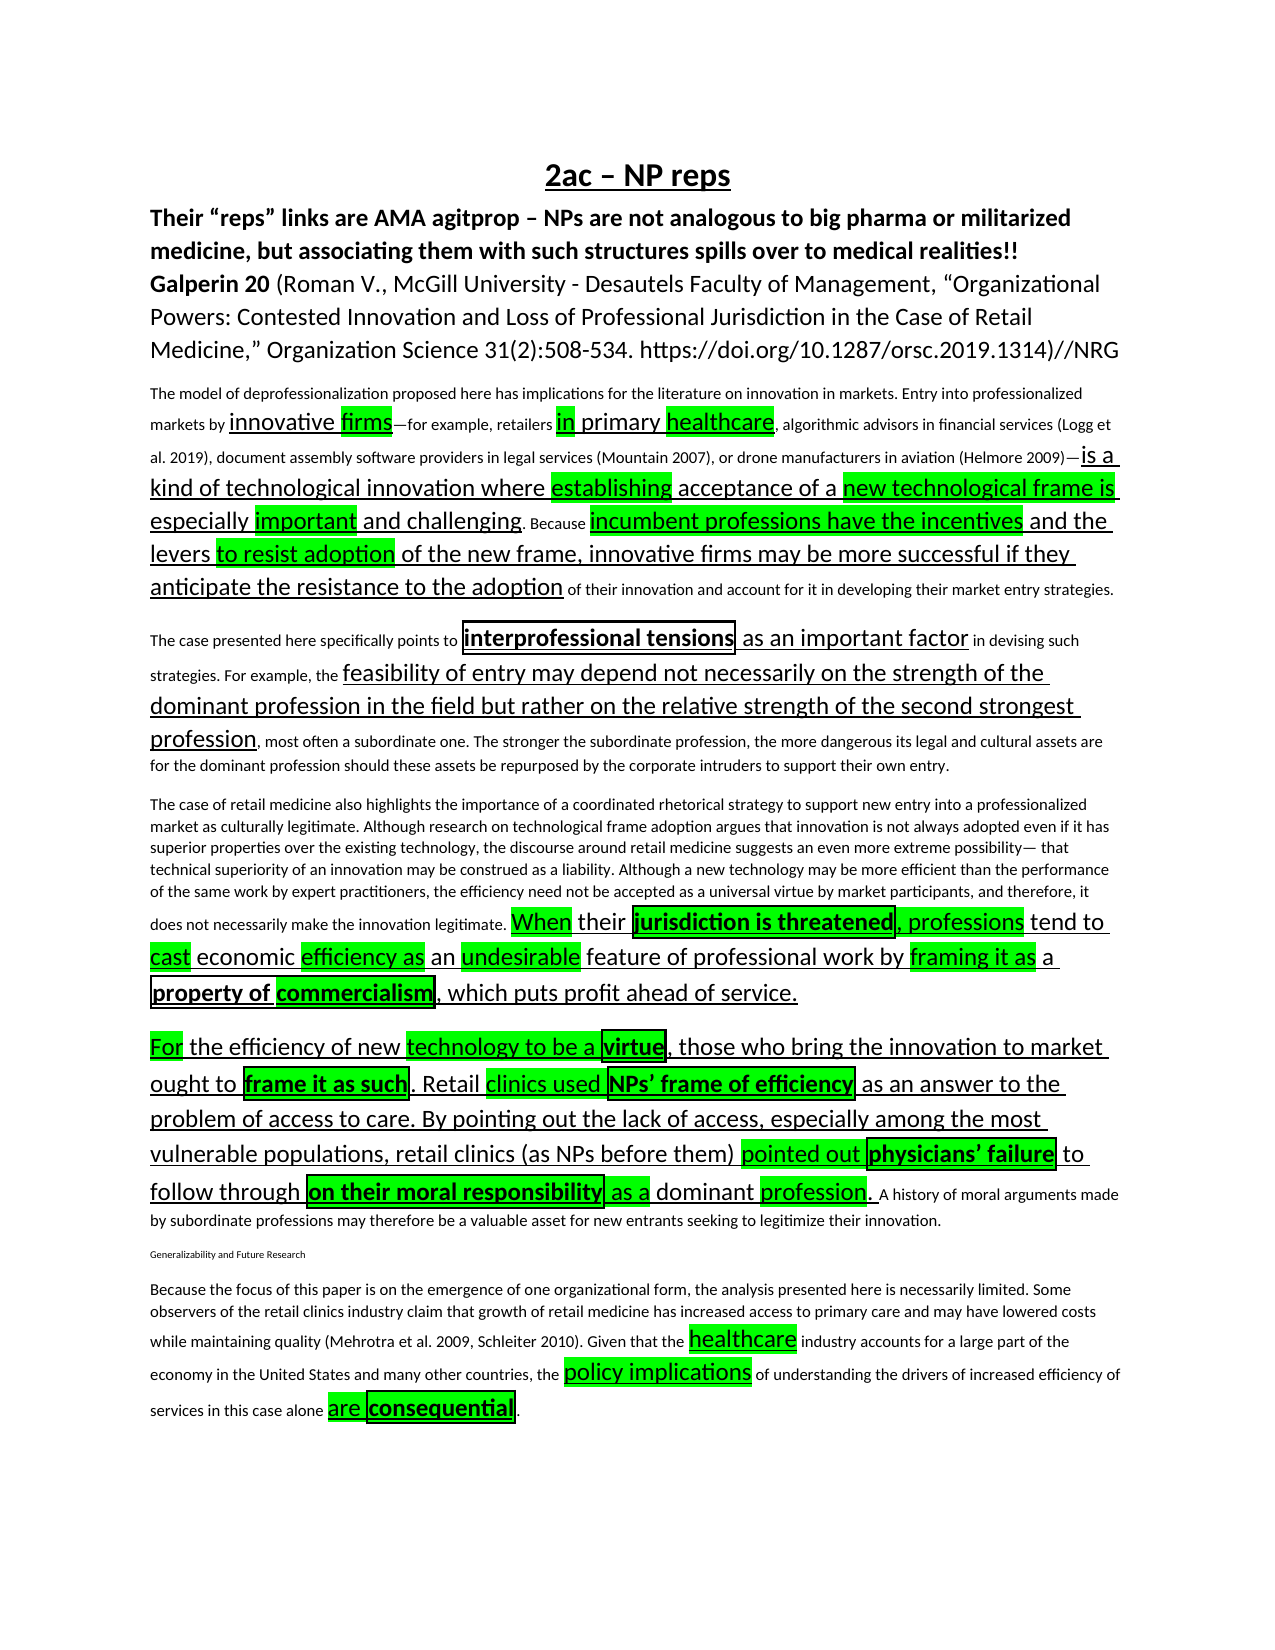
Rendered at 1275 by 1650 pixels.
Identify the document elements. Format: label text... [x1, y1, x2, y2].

text The case presented here specifically points to interprofessional tensions as an important factor in devising such strategies. For example, the feasibility of entry may depend not necessarily on the strength of the dominant profession in the field but rather on the relative strength of the second strongest profession, most often a subordinate one. The stronger the subordinate profession, the more dangerous its legal and cultural assets are for the dominant profession should these assets be repurposed by the corporate intruders to support their own entry. [150, 620, 1125, 776]
text The model of deprofessionalization proposed here has implications for the literature on innovation in markets. Entry into professionalized markets by innovative firms—for example, retailers in primary healthcare, algorithmic advisors in financial services (Logg et al. 2019), document assembly software providers in legal services (Mountain 2007), or drone manufacturers in aviation (Helmore 2009)—is a kind of technological innovation where establishing acceptance of a new technological frame is especially important and challenging. Because incumbent professions have the incentives and the levers to resist adoption of the new frame, innovative firms may be more successful if they anticipate the resistance to the adoption of their innovation and account for it in developing their market entry strategies. [150, 383, 1125, 601]
text For the efficiency of new technology to be a virtue, those who bring the innovation to market ought to frame it as such. Retail clinics used NPs’ frame of efficiency as an answer to the problem of access to care. By pointing out the lack of access, especially among the most vulnerable populations, retail clinics (as NPs before them) pointed out physicians’ failure to follow through on their moral responsibility as a dominant profession. A history of moral arguments made by subordinate professions may therefore be a valuable asset for new entrants seeking to legitimize their innovation. [150, 1029, 1125, 1231]
text The case of retail medicine also highlights the importance of a coordinated rhetorical strategy to support new entry into a professionalized market as culturally legitimate. Although research on technological frame adoption argues that innovation is not always adopted even if it has superior properties over the existing technology, the discourse around retail medicine suggests an even more extreme possibility— that technical superiority of an innovation may be construed as a liability. Although a new technology may be more efficient than the performance of the same work by expert practitioners, the efficiency need not be accepted as a universal virtue by market participants, and therefore, it does not necessarily make the innovation legitimate. When their jurisdiction is threatened, professions tend to cast economic efficiency as an undesirable feature of professional work by framing it as a property of commercialism, which puts profit ahead of service. [150, 794, 1125, 1009]
subtitle Their “reps” links are AMA agitprop – NPs are not analogous to big pharma or militarized medicine, but associating them with such structures spills over to medical realities!! [150, 202, 1125, 266]
text Because the focus of this paper is on the emergence of one organizational form, the analysis presented here is necessarily limited. Some observers of the retail clinics industry claim that growth of retail medicine has increased access to primary care and may have lowered costs while maintaining quality (Mehrotra et al. 2009, Schleiter 2010). Given that the healthcare industry accounts for a large part of the economy in the United States and many other countries, the policy implications of understanding the drivers of increased efficiency of services in this case alone are consequential. [150, 1279, 1125, 1424]
subtitle 2ac – NP reps [150, 154, 1125, 195]
text Galperin 20 (Roman V., McGill University - Desautels Faculty of Management, “Organizational Powers: Contested Innovation and Loss of Professional Jurisdiction in the Case of Retail Medicine,” Organization Science 31(2):508-534. https://doi.org/10.1287/orsc.2019.1314)//NRG [150, 268, 1125, 364]
